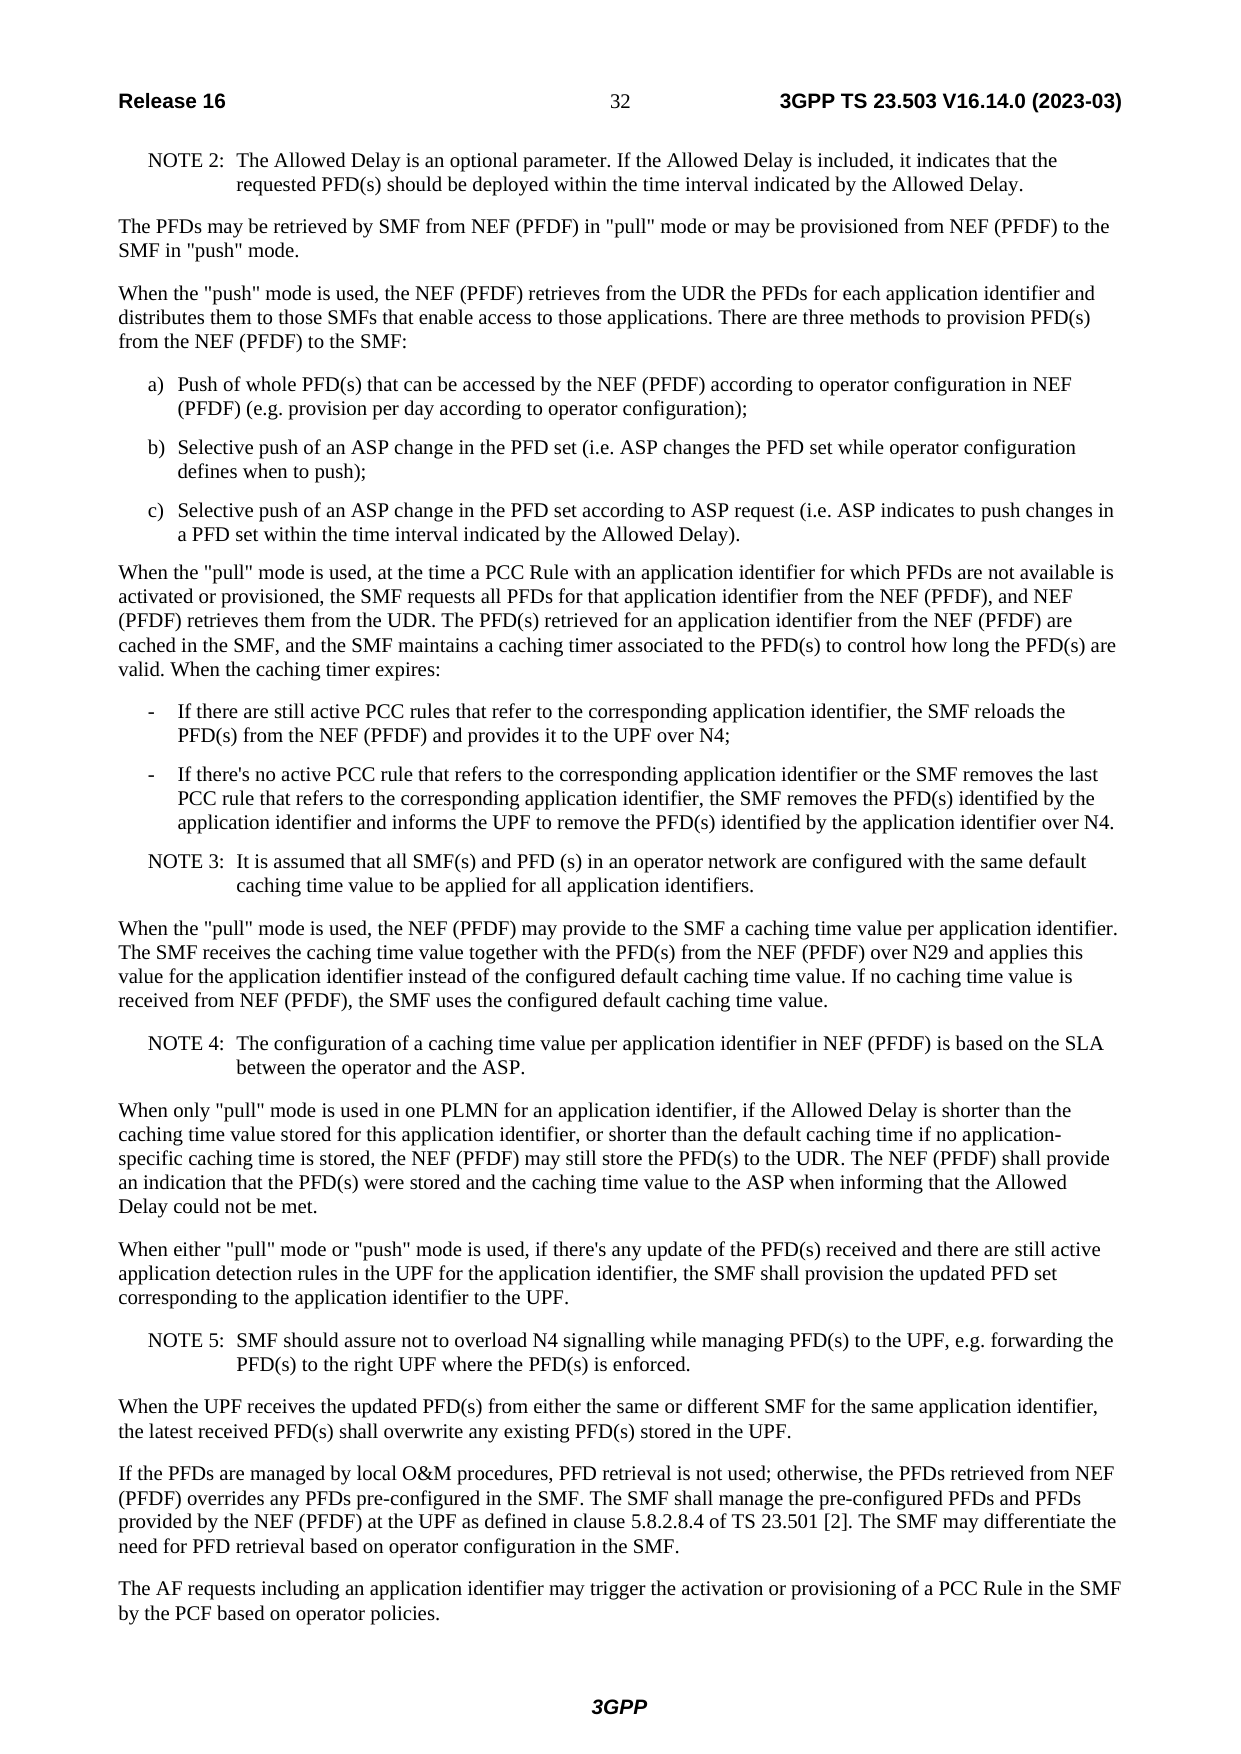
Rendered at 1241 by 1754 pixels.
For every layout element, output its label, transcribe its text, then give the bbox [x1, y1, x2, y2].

text When the "pull" mode is used, the NEF (PFDF) may provide to the SMF a caching time value per application identifier. The SMF receives the caching time value together with the PFD(s) from the NEF (PFDF) over N29 and applies this value for the application identifier instead of the configured default caching time value. If no caching time value is received from NEF (PFDF), the SMF uses the configured default caching time value. [118, 916, 1122, 1012]
text NOTE 5: SMF should assure not to overload N4 signalling while managing PFD(s) to the UPF, e.g. forwarding the PFD(s) to the right UPF where the PFD(s) is enforced. [148, 1328, 1122, 1376]
text When either "pull" mode or "push" mode is used, if there's any update of the PFD(s) received and there are still active application detection rules in the UPF for the application identifier, the SMF shall provision the updated PFD set corresponding to the application identifier to the UPF. [118, 1237, 1122, 1309]
text If the PFDs are managed by local O&M procedures, PFD retrieval is not used; otherwise, the PFDs retrieved from NEF (PFDF) overrides any PFDs pre-configured in the SMF. The SMF shall manage the pre-configured PFDs and PFDs provided by the NEF (PFDF) at the UPF as defined in clause 5.8.2.8.4 of TS 23.501 [2]. The SMF may differentiate the need for PFD retrieval based on operator configuration in the SMF. [118, 1461, 1122, 1558]
text The AF requests including an application identifier may trigger the activation or provisioning of a PCC Rule in the SMF by the PCF based on operator policies. [118, 1576, 1122, 1624]
text When the "pull" mode is used, at the time a PCC Rule with an application identifier for which PFDs are not available is activated or provisioned, the SMF requests all PFDs for that application identifier from the NEF (PFDF), and NEF (PFDF) retrieves them from the UDR. The PFD(s) retrieved for an application identifier from the NEF (PFDF) are cached in the SMF, and the SMF maintains a caching timer associated to the PFD(s) to control how long the PFD(s) are valid. When the caching timer expires: [118, 560, 1122, 681]
text When the UPF receives the updated PFD(s) from either the same or different SMF for the same application identifier, the latest received PFD(s) shall overwrite any existing PFD(s) stored in the UPF. [118, 1394, 1122, 1443]
text c) Selective push of an ASP change in the PFD set according to ASP request (i.e. ASP indicates to push changes in a PFD set within the time interval indicated by the Allowed Delay). [148, 498, 1122, 546]
text The PFDs may be retrieved by SMF from NEF (PFDF) in "pull" mode or may be provisioned from NEF (PFDF) to the SMF in "push" mode. [118, 214, 1122, 262]
text When only "pull" mode is used in one PLMN for an application identifier, if the Allowed Delay is shorter than the caching time value stored for this application identifier, or shorter than the default caching time if no application-specific caching time is stored, the NEF (PFDF) may still store the PFD(s) to the UDR. The NEF (PFDF) shall provide an indication that the PFD(s) were stored and the caching time value to the ASP when informing that the Allowed Delay could not be met. [118, 1098, 1122, 1218]
text - If there are still active PCC rules that refer to the corresponding application identifier, the SMF reloads the PFD(s) from the NEF (PFDF) and provides it to the UPF over N4; [148, 699, 1122, 747]
text - If there's no active PCC rule that refers to the corresponding application identifier or the SMF removes the last PCC rule that refers to the corresponding application identifier, the SMF removes the PFD(s) identified by the application identifier and informs the UPF to remove the PFD(s) identified by the application identifier over N4. [148, 762, 1122, 834]
text NOTE 3: It is assumed that all SMF(s) and PFD (s) in an operator network are configured with the same default caching time value to be applied for all application identifiers. [148, 849, 1122, 897]
text b) Selective push of an ASP change in the PFD set (i.e. ASP changes the PFD set while operator configuration defines when to push); [148, 435, 1122, 483]
text a) Push of whole PFD(s) that can be accessed by the NEF (PFDF) according to operator configuration in NEF (PFDF) (e.g. provision per day according to operator configuration); [148, 372, 1122, 420]
text NOTE 2: The Allowed Delay is an optional parameter. If the Allowed Delay is included, it indicates that the requested PFD(s) should be deployed within the time interval indicated by the Allowed Delay. [148, 147, 1122, 196]
text NOTE 4: The configuration of a caching time value per application identifier in NEF (PFDF) is based on the SLA between the operator and the ASP. [148, 1031, 1122, 1079]
text When the "push" mode is used, the NEF (PFDF) retrieves from the UDR the PFDs for each application identifier and distributes them to those SMFs that enable access to those applications. There are three methods to provision PFD(s) from the NEF (PFDF) to the SMF: [118, 281, 1122, 353]
